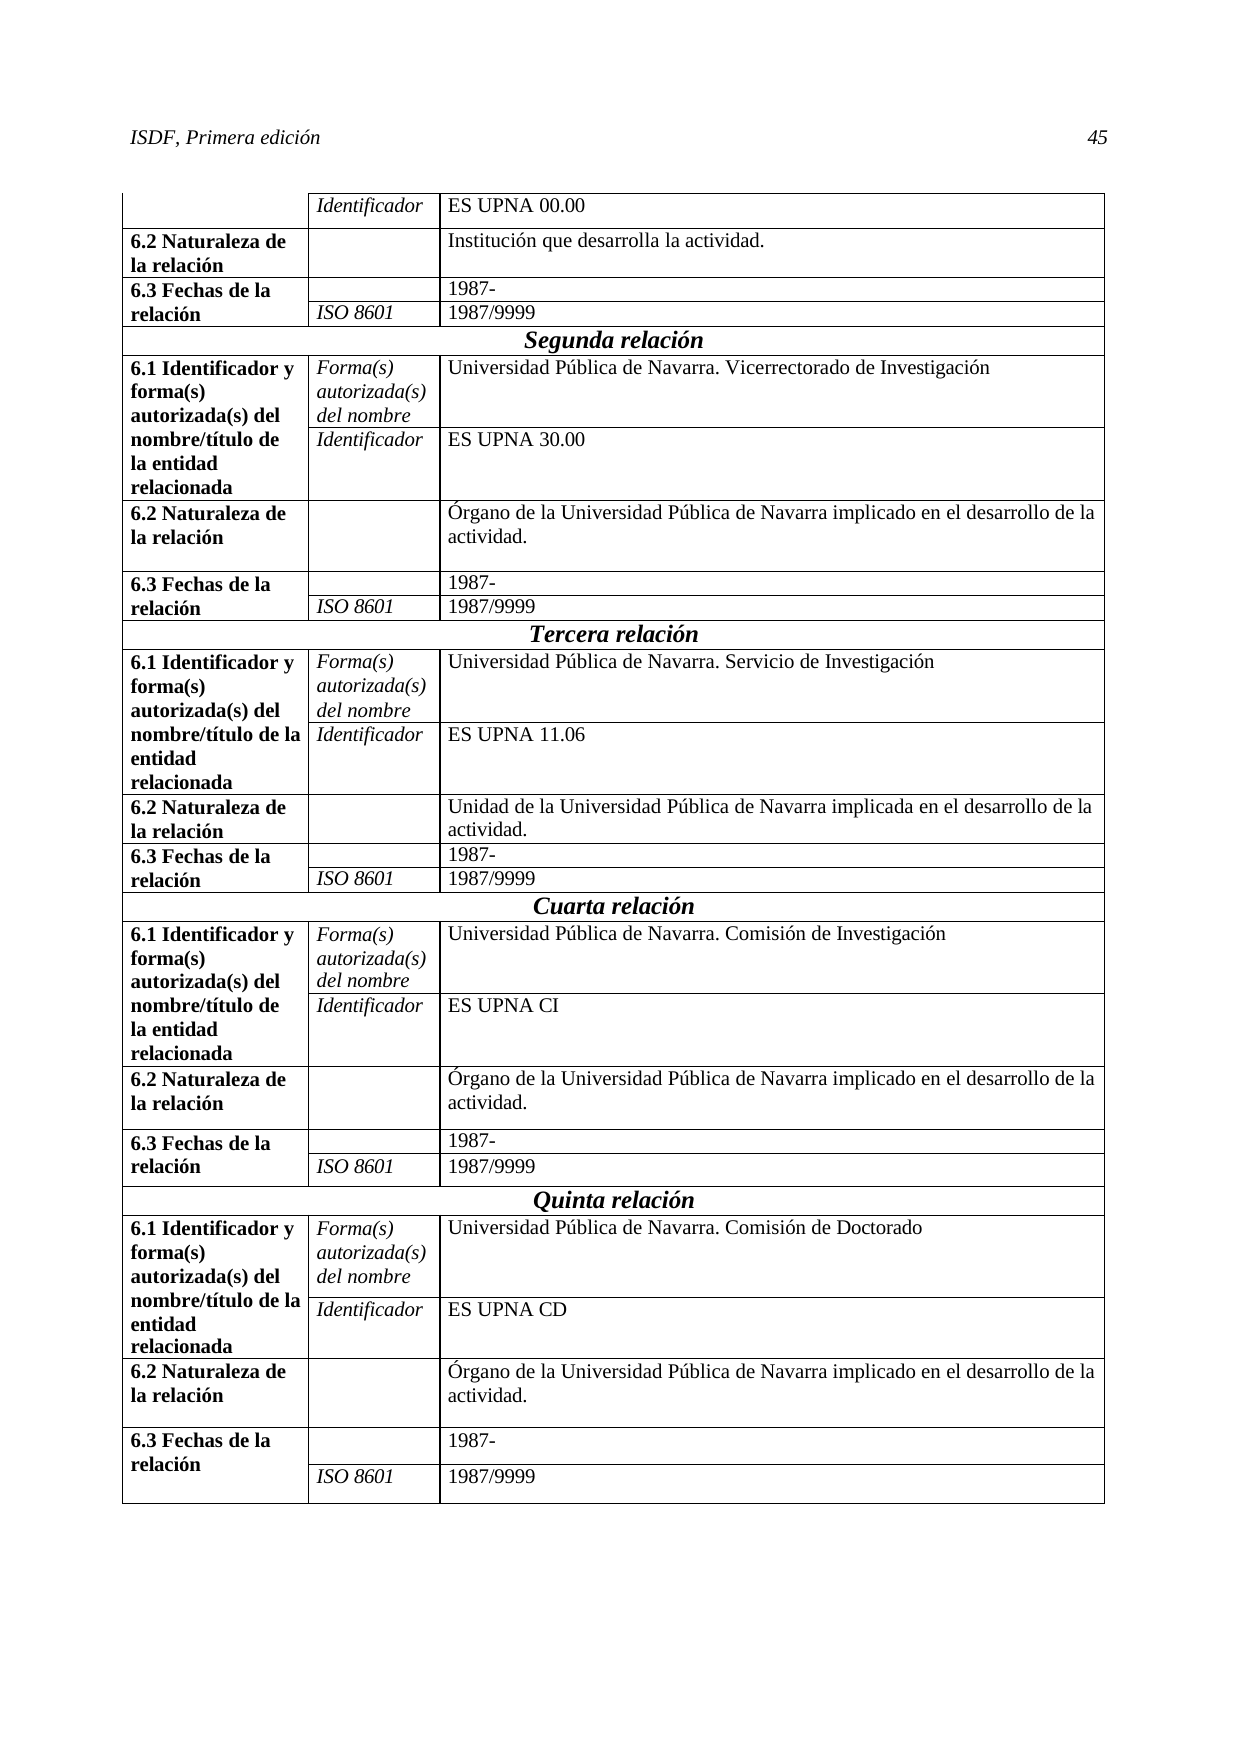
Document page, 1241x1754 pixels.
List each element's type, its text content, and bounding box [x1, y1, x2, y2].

table_cell Segunda relación [123, 327, 1104, 355]
table_cell 1987- [441, 278, 1104, 301]
table_cell [309, 844, 439, 867]
table_cell Forma(s) autorizada(s) del nombre [309, 922, 439, 992]
table_cell 1987/9999 [441, 302, 1104, 326]
table_cell 6.2 Naturaleza de la relación [123, 795, 308, 843]
table_cell 6.3 Fechas de la relación [123, 1428, 308, 1503]
table_cell 1987/9999 [441, 868, 1104, 892]
table_cell Universidad Pública de Navarra. Vicerrectorado de Investigación [441, 356, 1104, 427]
table_header Identificador [309, 194, 439, 228]
table_cell 1987- [441, 844, 1104, 867]
table_cell 6.3 Fechas de la relación [123, 1130, 308, 1186]
table_cell 6.3 Fechas de la relación [123, 278, 308, 326]
table_cell ES UPNA 11.06 [441, 723, 1104, 794]
table_cell [309, 501, 439, 571]
table_cell 1987- [441, 1428, 1104, 1463]
table_cell 6.3 Fechas de la relación [123, 572, 308, 620]
table_cell 1987/9999 [441, 1465, 1104, 1503]
table_cell Identificador [309, 994, 439, 1066]
table_cell Identificador [309, 723, 439, 794]
table_cell ISO 8601 [309, 1154, 439, 1186]
table_cell Universidad Pública de Navarra. Comisión de Investigación [441, 922, 1104, 992]
table_cell Universidad Pública de Navarra. Comisión de Doctorado [441, 1216, 1104, 1297]
table_cell Órgano de la Universidad Pública de Navarra implicado en el desarrollo de la actividad. [441, 1067, 1104, 1129]
table_cell ES UPNA 30.00 [441, 428, 1104, 499]
table_cell [309, 278, 439, 301]
table_cell Identificador [309, 428, 439, 499]
table_cell Forma(s) autorizada(s) del nombre [309, 1216, 439, 1297]
table_cell 1987- [441, 572, 1104, 595]
table_cell 6.1 Identificador y forma(s) autorizada(s) del nombre/título de la entidad relacionada [123, 650, 308, 794]
table_cell Quinta relación [123, 1187, 1104, 1214]
table_cell 6.1 Identificador y forma(s) autorizada(s) del nombre/título de la entidad relacionada [123, 922, 308, 1066]
table_cell [309, 1067, 439, 1129]
table_cell 6.2 Naturaleza de la relación [123, 229, 308, 277]
table_cell 6.2 Naturaleza de la relación [123, 1359, 308, 1427]
table_cell Universidad Pública de Navarra. Servicio de Investigación [441, 650, 1104, 722]
table_cell Cuarta relación [123, 893, 1104, 921]
table_cell Institución que desarrolla la actividad. [441, 229, 1104, 277]
table_cell Unidad de la Universidad Pública de Navarra implicada en el desarrollo de la actividad. [441, 795, 1104, 843]
table_cell 6.2 Naturaleza de la relación [123, 1067, 308, 1129]
table_cell Tercera relación [123, 621, 1104, 649]
table_cell ISO 8601 [309, 596, 439, 620]
table_cell [309, 1130, 439, 1153]
table_cell Identificador [309, 1298, 439, 1358]
table_header ES UPNA 00.00 [441, 194, 1104, 228]
table_cell [309, 572, 439, 595]
table_cell Órgano de la Universidad Pública de Navarra implicado en el desarrollo de la actividad. [441, 501, 1104, 571]
table_cell Órgano de la Universidad Pública de Navarra implicado en el desarrollo de la actividad. [441, 1359, 1104, 1427]
table_cell 6.2 Naturaleza de la relación [123, 501, 308, 571]
table_cell ISO 8601 [309, 868, 439, 892]
table_cell [309, 1359, 439, 1427]
table_header [123, 193, 308, 228]
table_cell ES UPNA CD [441, 1298, 1104, 1358]
table_cell [309, 229, 439, 277]
table_cell [309, 795, 439, 843]
table_cell Forma(s) autorizada(s) del nombre [309, 650, 439, 722]
table_cell 1987/9999 [441, 1154, 1104, 1186]
table_cell 6.1 Identificador y forma(s) autorizada(s) del nombre/título de la entidad relacionada [123, 1216, 308, 1358]
table_cell 1987/9999 [441, 596, 1104, 620]
table_cell 6.1 Identificador y forma(s) autorizada(s) del nombre/título de la entidad relacionada [123, 356, 308, 499]
table_cell ISO 8601 [309, 1465, 439, 1503]
table_cell ES UPNA CI [441, 994, 1104, 1066]
table_cell [309, 1428, 439, 1463]
table_cell ISO 8601 [309, 302, 439, 326]
table_cell Forma(s) autorizada(s) del nombre [309, 356, 439, 427]
table_cell 6.3 Fechas de la relación [123, 844, 308, 892]
table_cell 1987- [441, 1130, 1104, 1153]
